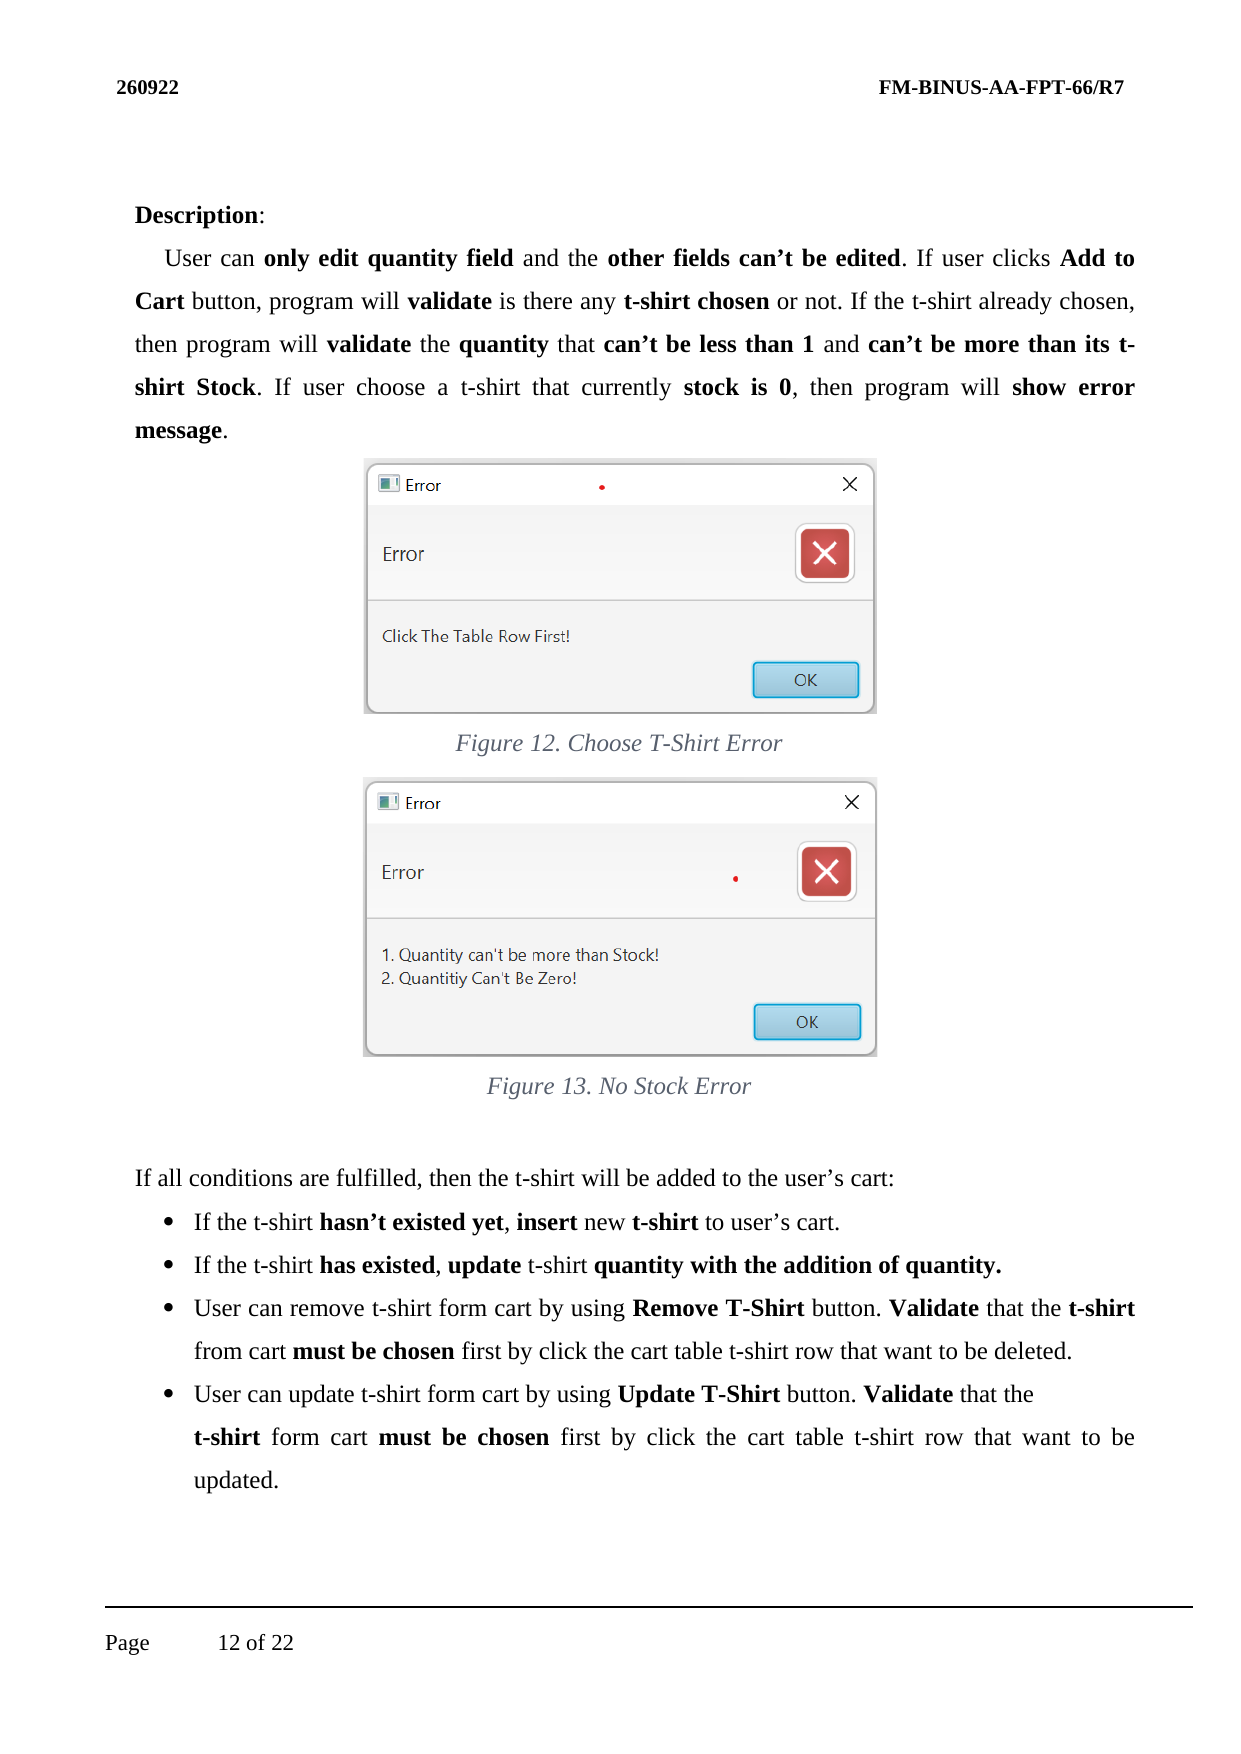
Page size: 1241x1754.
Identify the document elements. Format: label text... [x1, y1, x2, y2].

picture [362, 777, 878, 1057]
text Figure 12. Choose T-Shirt Error [105, 728, 1135, 756]
text User can only edit quantity field and the other fields can’t be edited. If user clicks Add to Cart button, program will validate is there any t-shirt chosen or not. If the t-shirt already chosen, then program will validate the quantity that can’t be less than 1 and can’t be more than its t-shirt Stock. If user choose a t-shirt that currently stock is 0, then program will show error message. [134, 243, 1135, 444]
list User can update t-shirt form cart by using Update T-Shirt button. Validate that the [164, 1379, 1135, 1408]
text Figure 13. No Stock Error [105, 1071, 1135, 1099]
picture [363, 458, 877, 714]
list If the t-shirt hasn’t existed yet, insert new t-shirt to user’s cart. [164, 1207, 1135, 1235]
list If the t-shirt has existed, update t-shirt quantity with the addition of quantity. [164, 1250, 1135, 1278]
list User can remove t-shirt form cart by using Remove T-Shirt button. Validate that the t-shirt from cart must be chosen first by click the cart table t-shirt row that want to be deleted. [164, 1293, 1135, 1365]
list t-shirt form cart must be chosen first by click the cart table t-shirt row that want to be updated. [194, 1422, 1135, 1494]
text Description: [134, 200, 1135, 228]
text If all conditions are fulfilled, then the t-shirt will be added to the user’s cart: [134, 1163, 1135, 1192]
